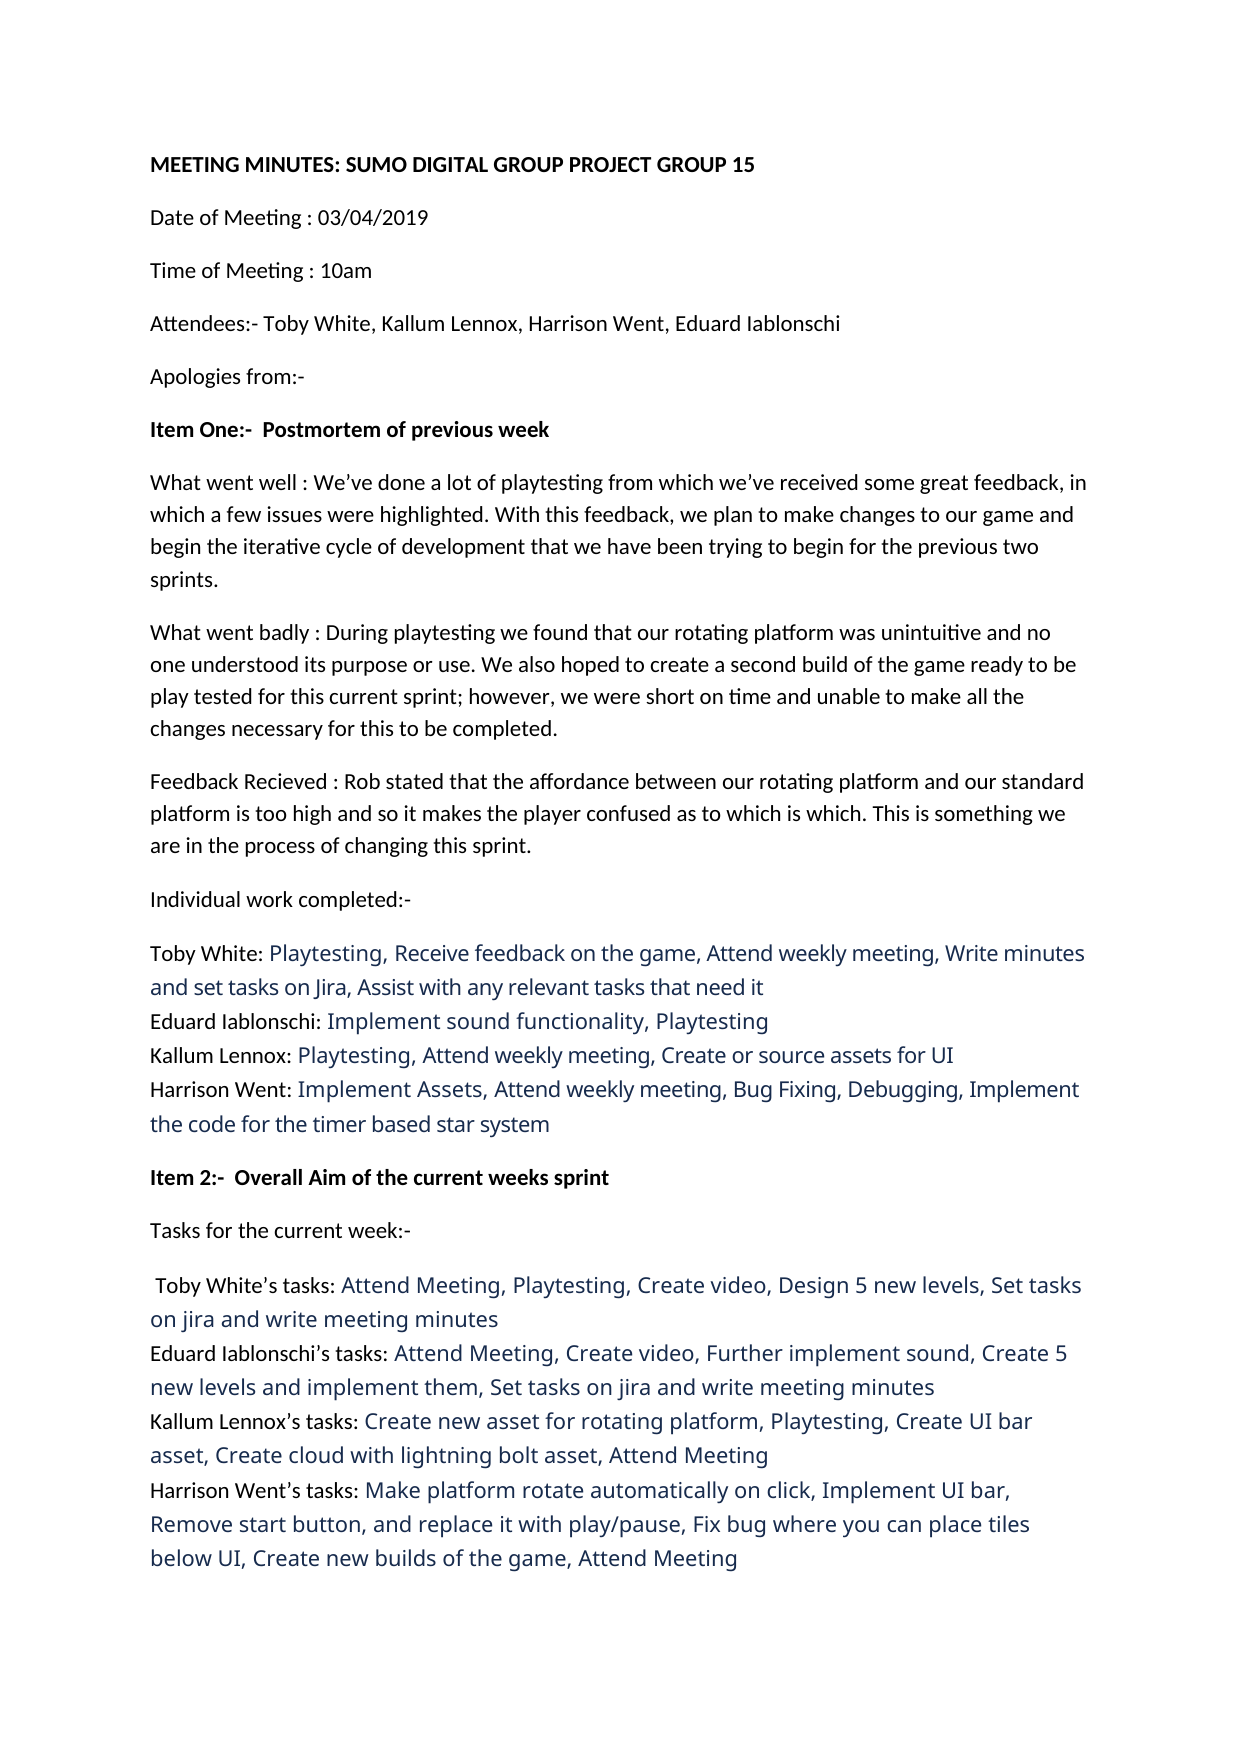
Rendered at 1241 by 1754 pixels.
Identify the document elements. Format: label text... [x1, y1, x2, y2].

text MEETING MINUTES: SUMO DIGITAL GROUP PROJECT GROUP 15 [150, 150, 1090, 178]
text Toby White: Playtesting, Receive feedback on the game, Attend weekly meeting, Write minutes and set tasks on Jira, Assist with any relevant tasks that need it Eduard Iablonschi: Implement sound functionality, Playtesting Kallum Lennox: Playtesting, Attend weekly meeting, Create or source assets for UI Harrison Went: Implement Assets, Attend weekly meeting, Bug Fixing, Debugging, Implement the code for the timer based star system [150, 938, 1090, 1138]
text What went badly : During playtesting we found that our rotating platform was unintuitive and no one understood its purpose or use. We also hoped to create a second build of the game ready to be play tested for this current sprint; however, we were short on time and unable to make all the changes necessary for this to be completed. [150, 618, 1090, 742]
text Toby White’s tasks: Attend Meeting, Playtesting, Create video, Design 5 new levels, Set tasks on jira and write meeting minutes Eduard Iablonschi’s tasks: Attend Meeting, Create video, Further implement sound, Create 5 new levels and implement them, Set tasks on jira and write meeting minutes Kallum Lennox’s tasks: Create new asset for rotating platform, Playtesting, Create UI bar asset, Create cloud with lightning bolt asset, Attend Meeting Harrison Went’s tasks: Make platform rotate automatically on click, Implement UI bar, Remove start button, and replace it with play/pause, Fix bug where you can place tiles below UI, Create new builds of the game, Attend Meeting [150, 1269, 1090, 1573]
text Item 2:- Overall Aim of the current weeks sprint [150, 1163, 1090, 1192]
text What went well : We’ve done a lot of playtesting from which we’ve received some great feedback, in which a few issues were highlighted. With this feedback, we plan to make changes to our game and begin the iterative cycle of development that we have been trying to begin for the previous two sprints. [150, 468, 1090, 593]
text Feedback Recieved : Rob stated that the affordance between our rotating platform and our standard platform is too high and so it makes the player confused as to which is which. This is something we are in the process of changing this sprint. [150, 767, 1090, 860]
text Individual work completed:- [150, 885, 1090, 913]
text Tasks for the current week:- [150, 1217, 1090, 1244]
text Item One:- Postmortem of previous week [150, 415, 1090, 443]
text Apologies from:- [150, 362, 1090, 390]
text Attendees:- Toby White, Kallum Lennox, Harrison Went, Eduard Iablonschi [150, 309, 1090, 337]
text Date of Meeting : 03/04/2019 [150, 203, 1090, 231]
text Time of Meeting : 10am [150, 256, 1090, 284]
